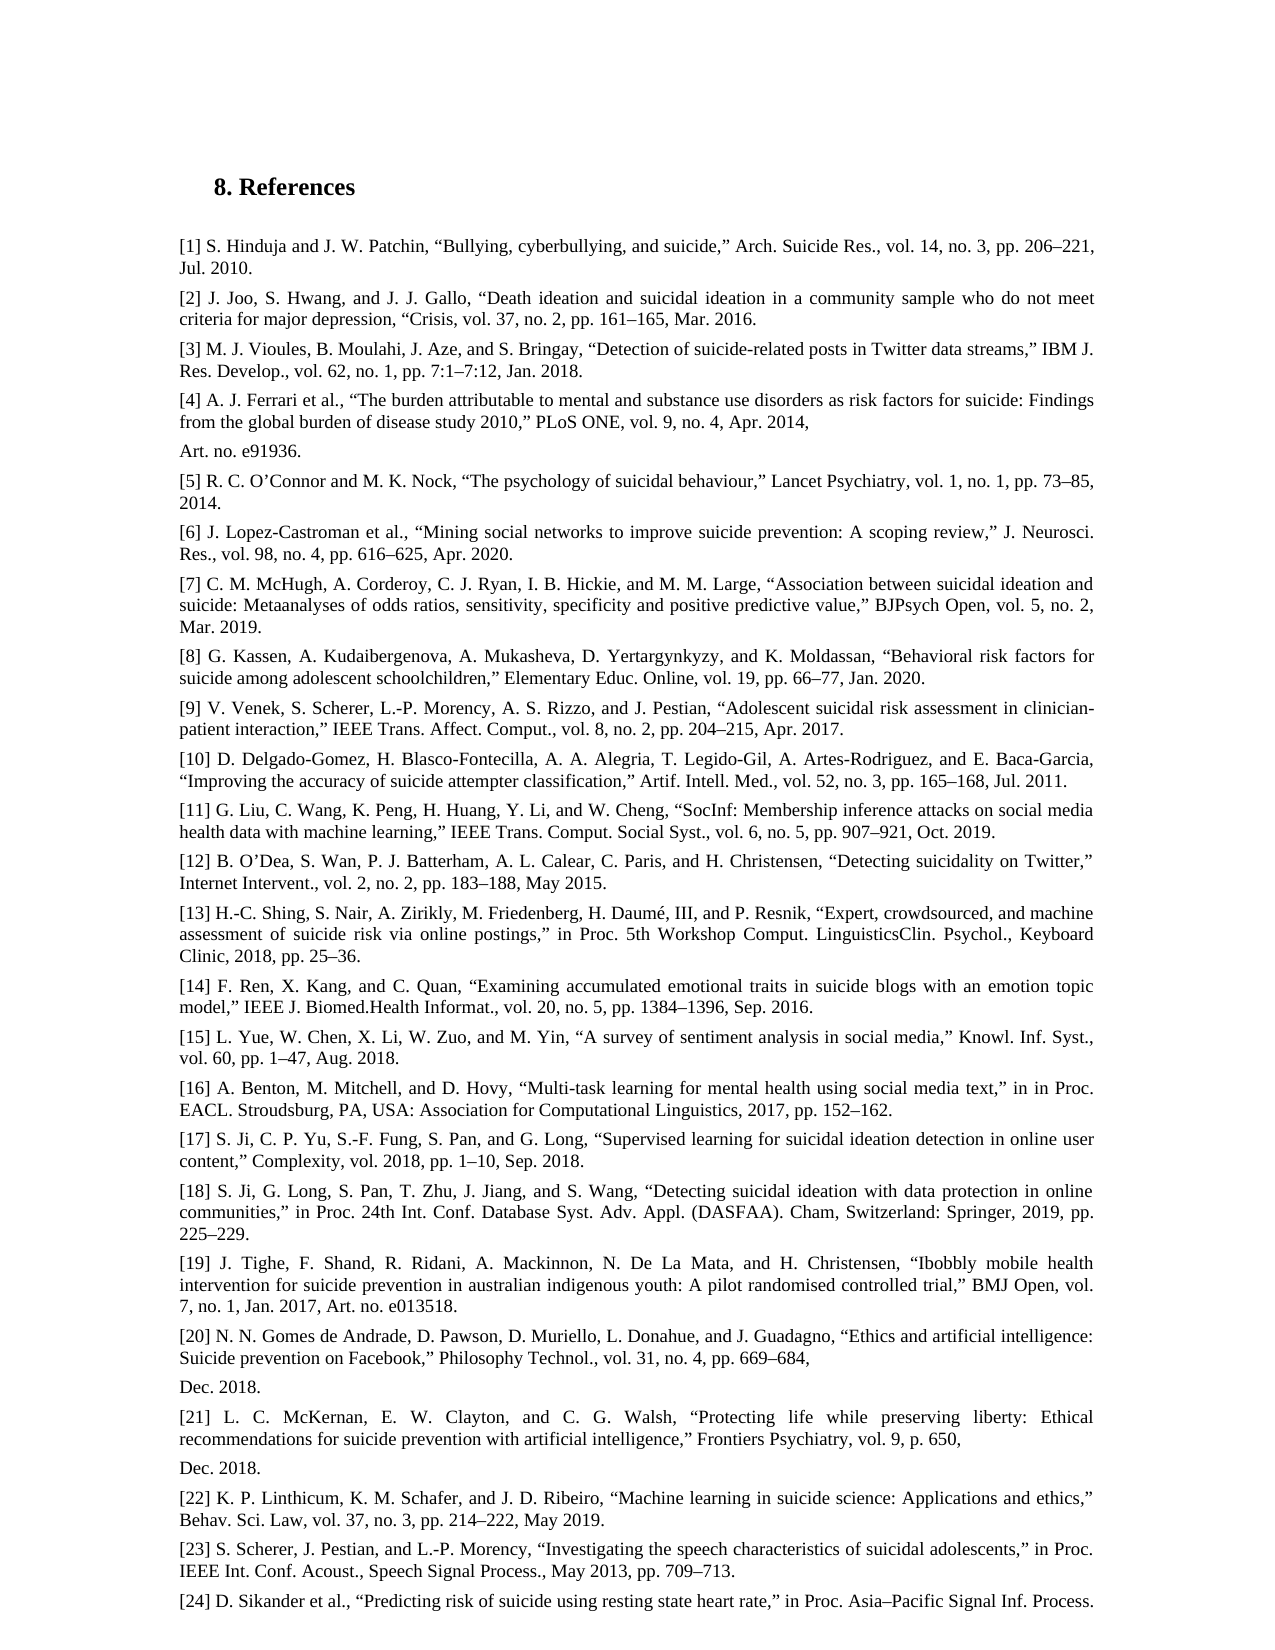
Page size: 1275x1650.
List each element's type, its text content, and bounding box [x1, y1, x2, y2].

list [18] S. Ji, G. Long, S. Pan, T. Zhu, J. Jiang, and S. Wang, “Detecting suicidal ideation with data protection in online communities,” in Proc. 24th Int. Conf. Database Syst. Adv. Appl. (DASFAA). Cham, Switzerland: Springer, 2019, pp. 225–229. [179, 1179, 1096, 1244]
list [10] D. Delgado-Gomez, H. Blasco-Fontecilla, A. A. Alegria, T. Legido-Gil, A. Artes-Rodriguez, and E. Baca-Garcia, “Improving the accuracy of suicide attempter classification,” Artif. Intell. Med., vol. 52, no. 3, pp. 165–168, Jul. 2011. [179, 748, 1096, 791]
list [15] L. Yue, W. Chen, X. Li, W. Zuo, and M. Yin, “A survey of sentiment analysis in social media,” Knowl. Inf. Syst., vol. 60, pp. 1–47, Aug. 2018. [179, 1026, 1096, 1069]
list [16] A. Benton, M. Mitchell, and D. Hovy, “Multi-task learning for mental health using social media text,” in in Proc. EACL. Stroudsburg, PA, USA: Association for Computational Linguistics, 2017, pp. 152–162. [179, 1077, 1096, 1120]
list [20] N. N. Gomes de Andrade, D. Pawson, D. Muriello, L. Donahue, and J. Guadagno, “Ethics and artificial intelligence: Suicide prevention on Facebook,” Philosophy Technol., vol. 31, no. 4, pp. 669–684, [179, 1325, 1096, 1368]
list [6] J. Lopez-Castroman et al., “Mining social networks to improve suicide prevention: A scoping review,” J. Neurosci. Res., vol. 98, no. 4, pp. 616–625, Apr. 2020. [179, 521, 1096, 564]
list Dec. 2018. [179, 1457, 1096, 1479]
list [4] A. J. Ferrari et al., “The burden attributable to mental and substance use disorders as risk factors for suicide: Findings from the global burden of disease study 2010,” PLoS ONE, vol. 9, no. 4, Apr. 2014, [179, 389, 1096, 432]
list Dec. 2018. [179, 1376, 1096, 1398]
list [2] J. Joo, S. Hwang, and J. J. Gallo, “Death ideation and suicidal ideation in a community sample who do not meet criteria for major depression, “Crisis, vol. 37, no. 2, pp. 161–165, Mar. 2016. [179, 287, 1096, 330]
list [3] M. J. Vioules, B. Moulahi, J. Aze, and S. Bringay, “Detection of suicide-related posts in Twitter data streams,” IBM J. Res. Develop., vol. 62, no. 1, pp. 7:1–7:12, Jan. 2018. [179, 338, 1096, 381]
list [23] S. Scherer, J. Pestian, and L.-P. Morency, “Investigating the speech characteristics of suicidal adolescents,” in Proc. IEEE Int. Conf. Acoust., Speech Signal Process., May 2013, pp. 709–713. [179, 1538, 1096, 1581]
subtitle References [213, 172, 1096, 201]
list [8] G. Kassen, A. Kudaibergenova, A. Mukasheva, D. Yertargynkyzy, and K. Moldassan, “Behavioral risk factors for suicide among adolescent schoolchildren,” Elementary Educ. Online, vol. 19, pp. 66–77, Jan. 2020. [179, 645, 1096, 688]
list [21] L. C. McKernan, E. W. Clayton, and C. G. Walsh, “Protecting life while preserving liberty: Ethical recommendations for suicide prevention with artificial intelligence,” Frontiers Psychiatry, vol. 9, p. 650, [179, 1406, 1096, 1449]
list Art. no. e91936. [179, 440, 1096, 462]
list [14] F. Ren, X. Kang, and C. Quan, “Examining accumulated emotional traits in suicide blogs with an emotion topic model,” IEEE J. Biomed.Health Informat., vol. 20, no. 5, pp. 1384–1396, Sep. 2016. [179, 974, 1096, 1018]
list [9] V. Venek, S. Scherer, L.-P. Morency, A. S. Rizzo, and J. Pestian, “Adolescent suicidal risk assessment in clinician-patient interaction,” IEEE Trans. Affect. Comput., vol. 8, no. 2, pp. 204–215, Apr. 2017. [179, 697, 1096, 740]
list [19] J. Tighe, F. Shand, R. Ridani, A. Mackinnon, N. De La Mata, and H. Christensen, “Ibobbly mobile health intervention for suicide prevention in australian indigenous youth: A pilot randomised controlled trial,” BMJ Open, vol. 7, no. 1, Jan. 2017, Art. no. e013518. [179, 1252, 1096, 1317]
list [7] C. M. McHugh, A. Corderoy, C. J. Ryan, I. B. Hickie, and M. M. Large, “Association between suicidal ideation and suicide: Metaanalyses of odds ratios, sensitivity, specificity and positive predictive value,” BJPsych Open, vol. 5, no. 2, Mar. 2019. [179, 573, 1096, 637]
list [22] K. P. Linthicum, K. M. Schafer, and J. D. Ribeiro, “Machine learning in suicide science: Applications and ethics,” Behav. Sci. Law, vol. 37, no. 3, pp. 214–222, May 2019. [179, 1487, 1096, 1530]
list [11] G. Liu, C. Wang, K. Peng, H. Huang, Y. Li, and W. Cheng, “SocInf: Membership inference attacks on social media health data with machine learning,” IEEE Trans. Comput. Social Syst., vol. 6, no. 5, pp. 907–921, Oct. 2019. [179, 799, 1096, 842]
list [12] B. O’Dea, S. Wan, P. J. Batterham, A. L. Calear, C. Paris, and H. Christensen, “Detecting suicidality on Twitter,” Internet Intervent., vol. 2, no. 2, pp. 183–188, May 2015. [179, 850, 1096, 893]
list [179, 1589, 1096, 1611]
list [5] R. C. O’Connor and M. K. Nock, “The psychology of suicidal behaviour,” Lancet Psychiatry, vol. 1, no. 1, pp. 73–85, 2014. [179, 470, 1096, 513]
list [1] S. Hinduja and J. W. Patchin, “Bullying, cyberbullying, and suicide,” Arch. Suicide Res., vol. 14, no. 3, pp. 206–221, Jul. 2010. [179, 235, 1096, 278]
list [17] S. Ji, C. P. Yu, S.-F. Fung, S. Pan, and G. Long, “Supervised learning for suicidal ideation detection in online user content,” Complexity, vol. 2018, pp. 1–10, Sep. 2018. [179, 1128, 1096, 1171]
list [13] H.-C. Shing, S. Nair, A. Zirikly, M. Friedenberg, H. Daumé, III, and P. Resnik, “Expert, crowdsourced, and machine assessment of suicide risk via online postings,” in Proc. 5th Workshop Comput. LinguisticsClin. Psychol., Keyboard Clinic, 2018, pp. 25–36. [179, 902, 1096, 966]
